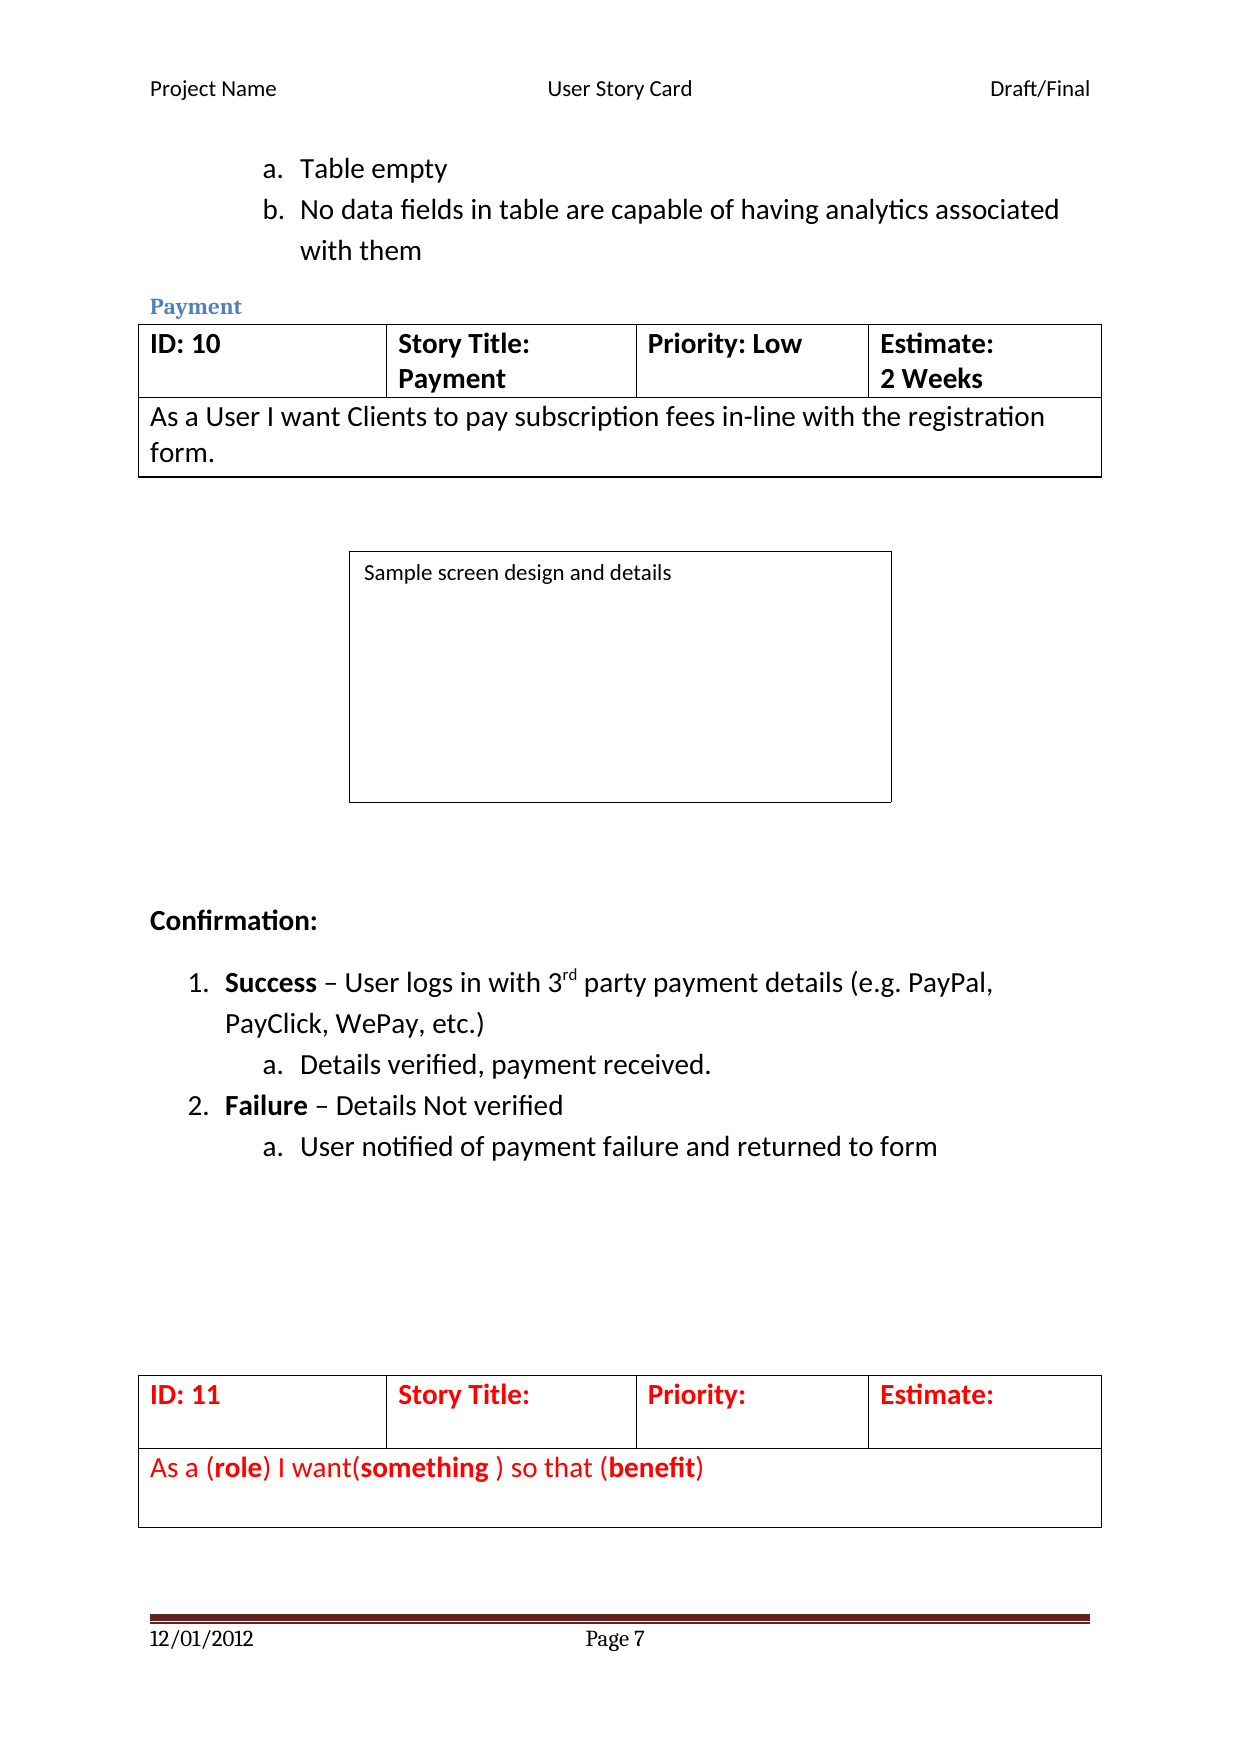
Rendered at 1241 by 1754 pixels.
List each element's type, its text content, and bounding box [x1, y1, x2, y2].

text Confirmation: [150, 902, 1090, 938]
list Failure – Details Not verified [187, 1087, 1090, 1122]
list Success – User logs in with 3rd party payment details (e.g. PayPal, PayClick, WePay, etc.) [187, 964, 1090, 1041]
table_header Story Title: [387, 1376, 636, 1448]
list Details verified, payment received. [262, 1046, 1090, 1081]
table_header Priority: [637, 1376, 868, 1448]
table_header ID: 11 [139, 1376, 386, 1448]
subtitle Payment [150, 294, 1090, 320]
list User notified of payment failure and returned to form [262, 1128, 1090, 1163]
table_header Estimate: 2 Weeks [869, 325, 1101, 397]
list Table empty [262, 150, 1090, 186]
table_cell As a (role) I want(something ) so that (benefit) [139, 1449, 1101, 1527]
table_cell As a User I want Clients to pay subscription fees in-line with the registration form. [139, 398, 1101, 476]
table_header ID: 10 [139, 325, 386, 397]
table_header Priority: Low [637, 325, 868, 397]
list No data fields in table are capable of having analytics associated with them [262, 191, 1090, 267]
table_header Estimate: [869, 1376, 1101, 1448]
table_header Story Title: Payment [387, 325, 636, 397]
